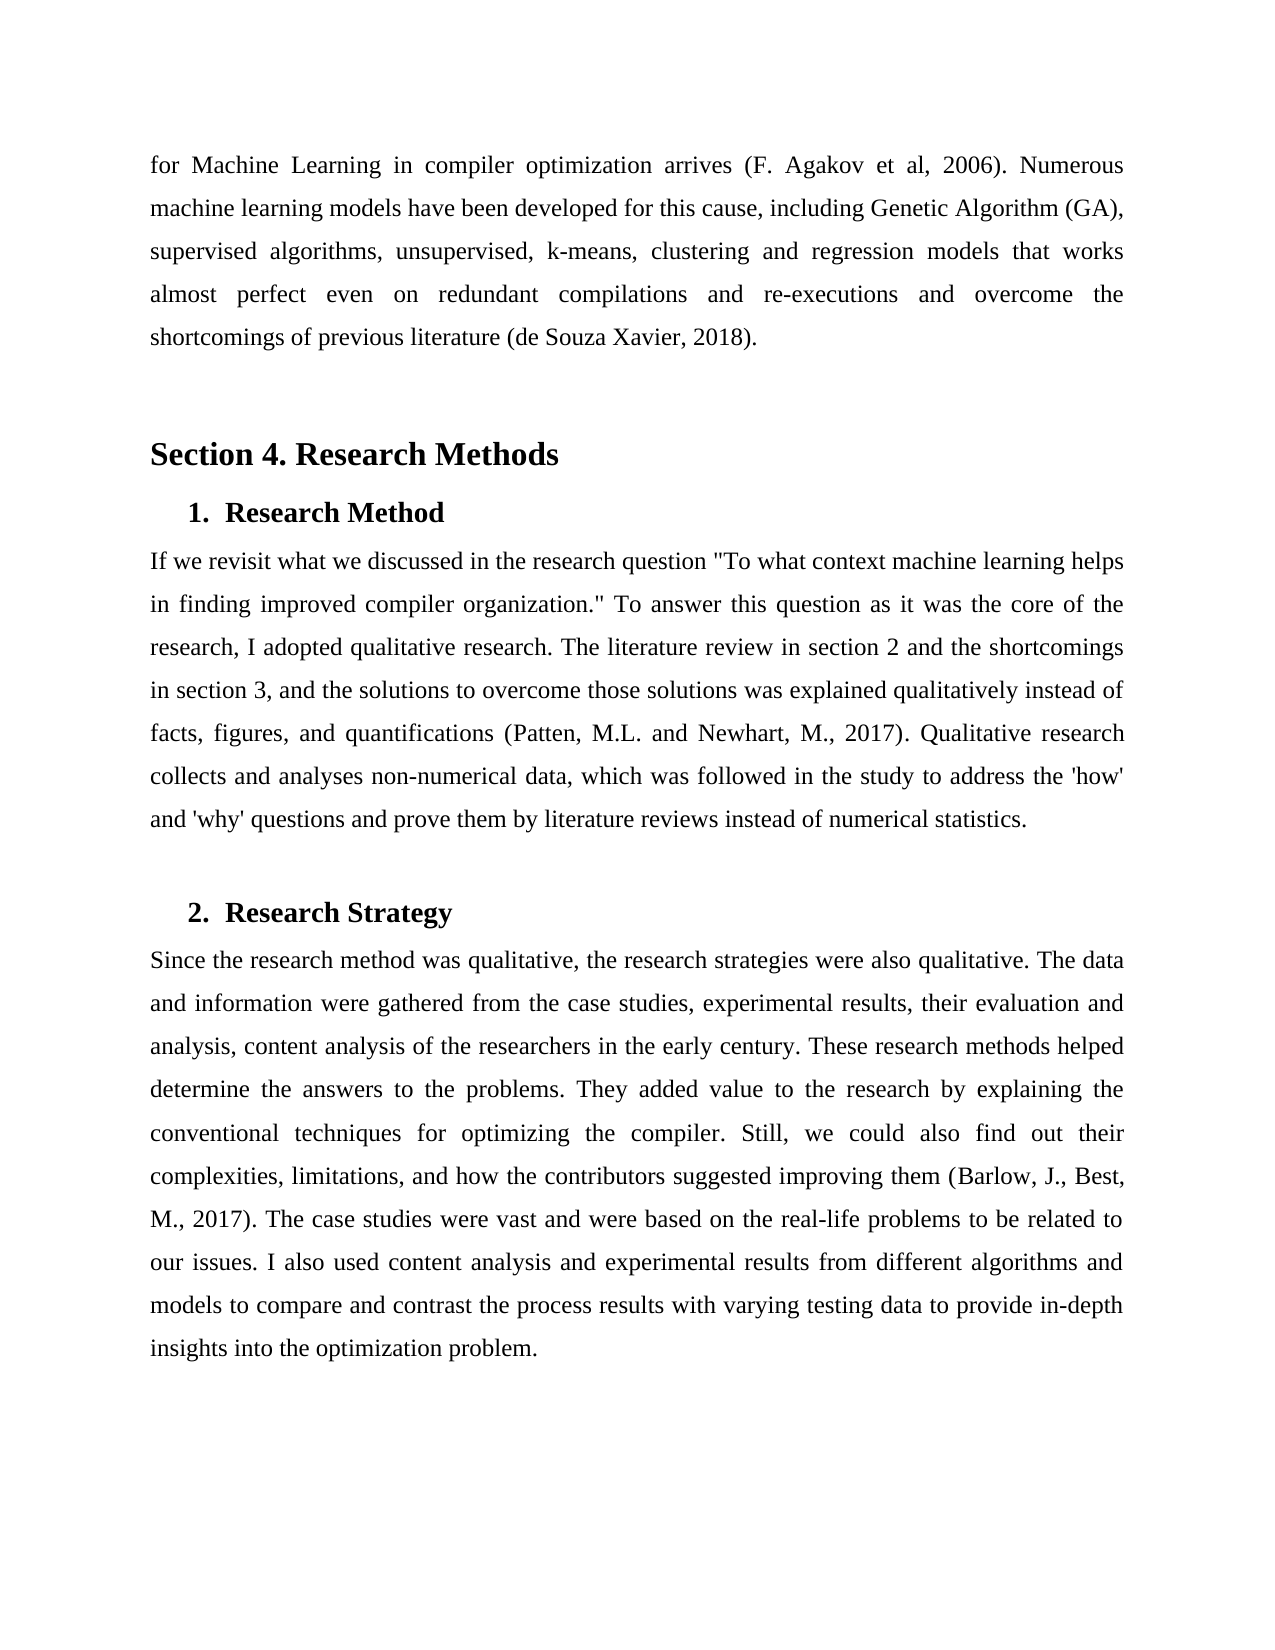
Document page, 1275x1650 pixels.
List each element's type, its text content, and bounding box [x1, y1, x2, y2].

text If we revisit what we discussed in the research question "To what context machine learning helps in finding improved compiler organization." To answer this question as it was the core of the research, I adopted qualitative research. The literature review in section 2 and the shortcomings in section 3, and the solutions to overcome those solutions was explained qualitatively instead of facts, figures, and quantifications (Patten, M.L. and Newhart, M., 2017). Qualitative research collects and analyses non-numerical data, which was followed in the study to address the 'how' and 'why' questions and prove them by literature reviews instead of numerical statistics. [150, 546, 1125, 833]
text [150, 150, 1125, 351]
subtitle Research Strategy [187, 895, 1125, 928]
subtitle Research Method [187, 495, 1125, 529]
text Since the research method was qualitative, the research strategies were also qualitative. The data and information were gathered from the case studies, experimental results, their evaluation and analysis, content analysis of the researchers in the early century. These research methods helped determine the answers to the problems. They added value to the research by explaining the conventional techniques for optimizing the compiler. Still, we could also find out their complexities, limitations, and how the contributors suggested improving them (Barlow, J., Best, M., 2017). The case studies were vast and were based on the real-life problems to be related to our issues. I also used content analysis and experimental results from different algorithms and models to compare and contrast the process results with varying testing data to provide in-depth insights into the optimization problem. [150, 945, 1125, 1362]
subtitle Section 4. Research Methods [150, 434, 1125, 472]
